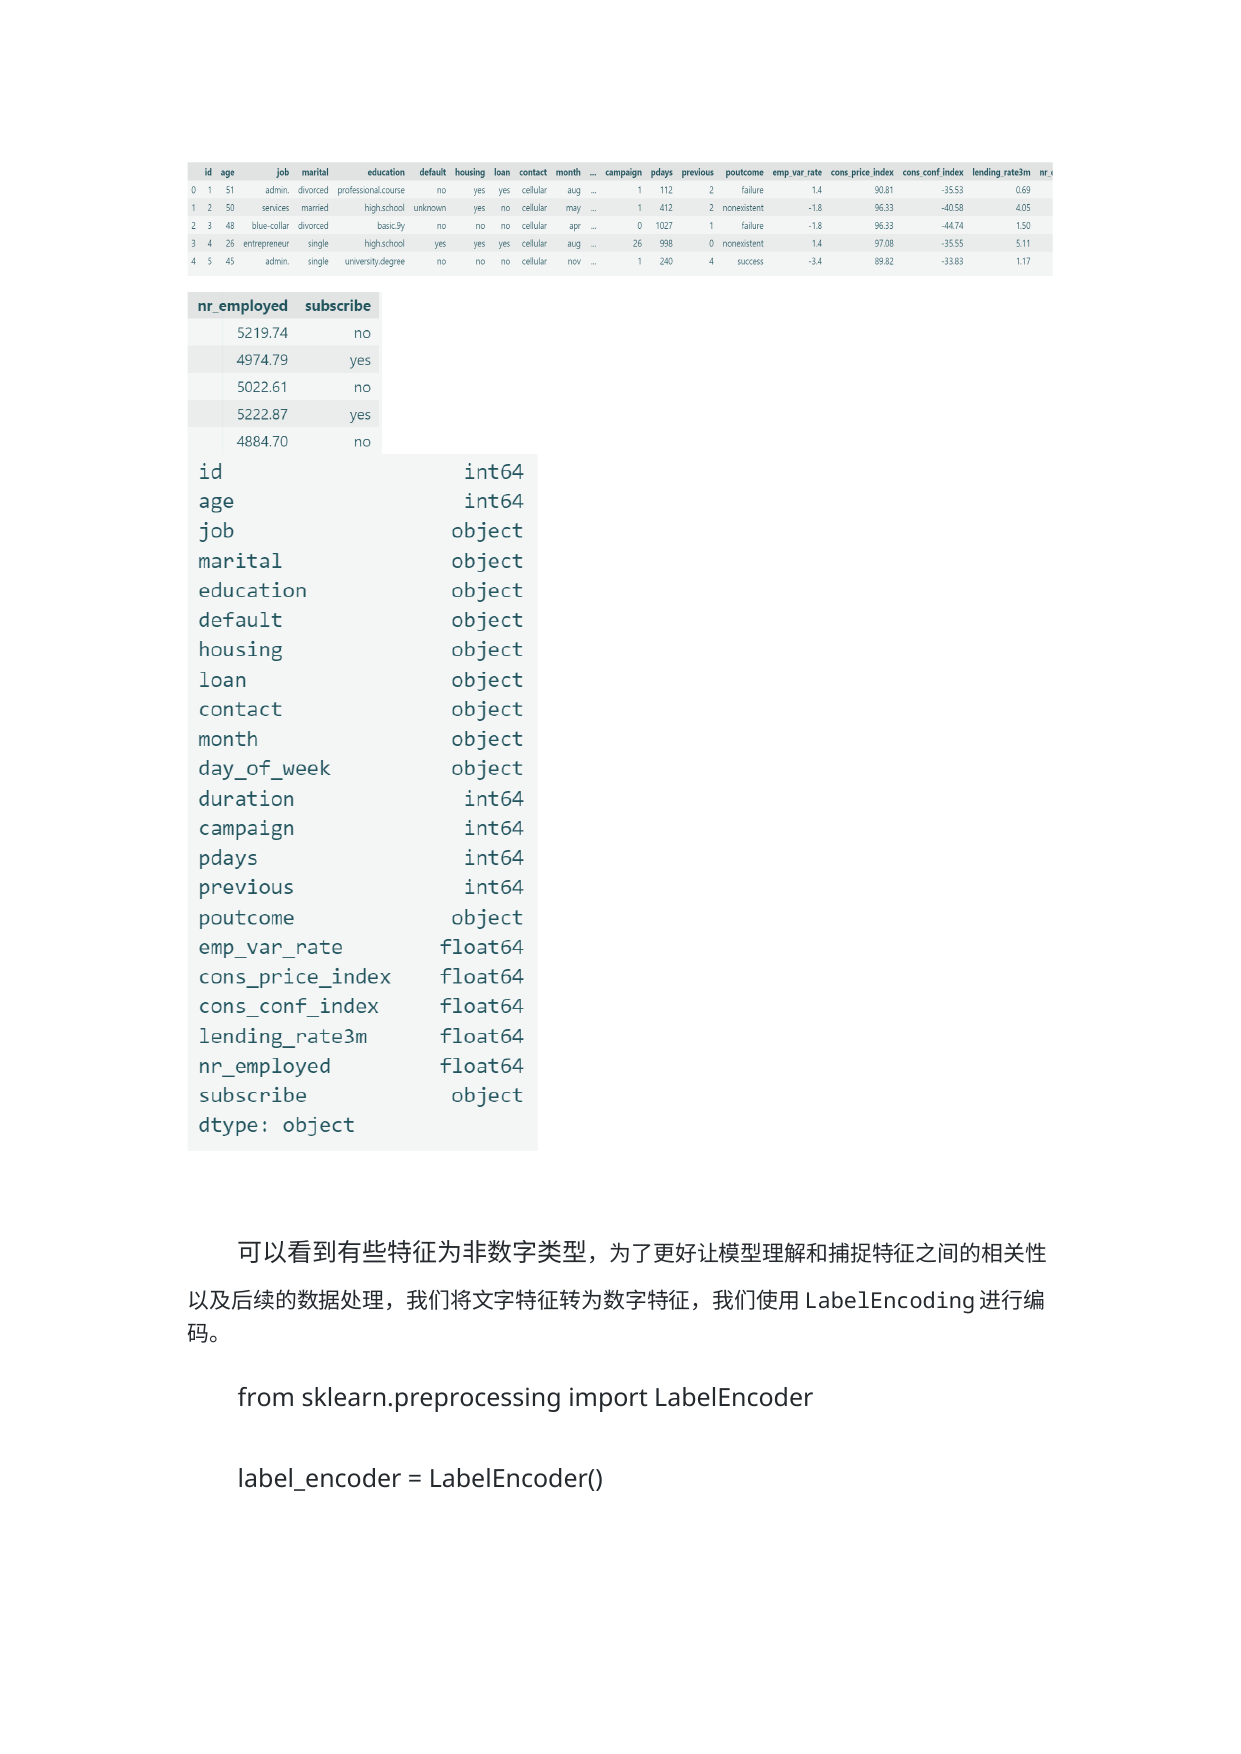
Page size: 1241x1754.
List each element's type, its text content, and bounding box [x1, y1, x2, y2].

picture [187, 162, 1053, 276]
text label_encoder = LabelEncoder() [187, 1446, 1053, 1511]
text 可以看到有些特征为非数字类型，为了更好让模型理解和捕捉特征之间的相关性以及后续的数据处理，我们将文字特征转为数字特征，我们使用LabelEncoding进行编码。 [187, 1218, 1053, 1348]
text from sklearn.preprocessing import LabelEncoder [187, 1364, 1053, 1429]
picture [187, 292, 538, 1151]
